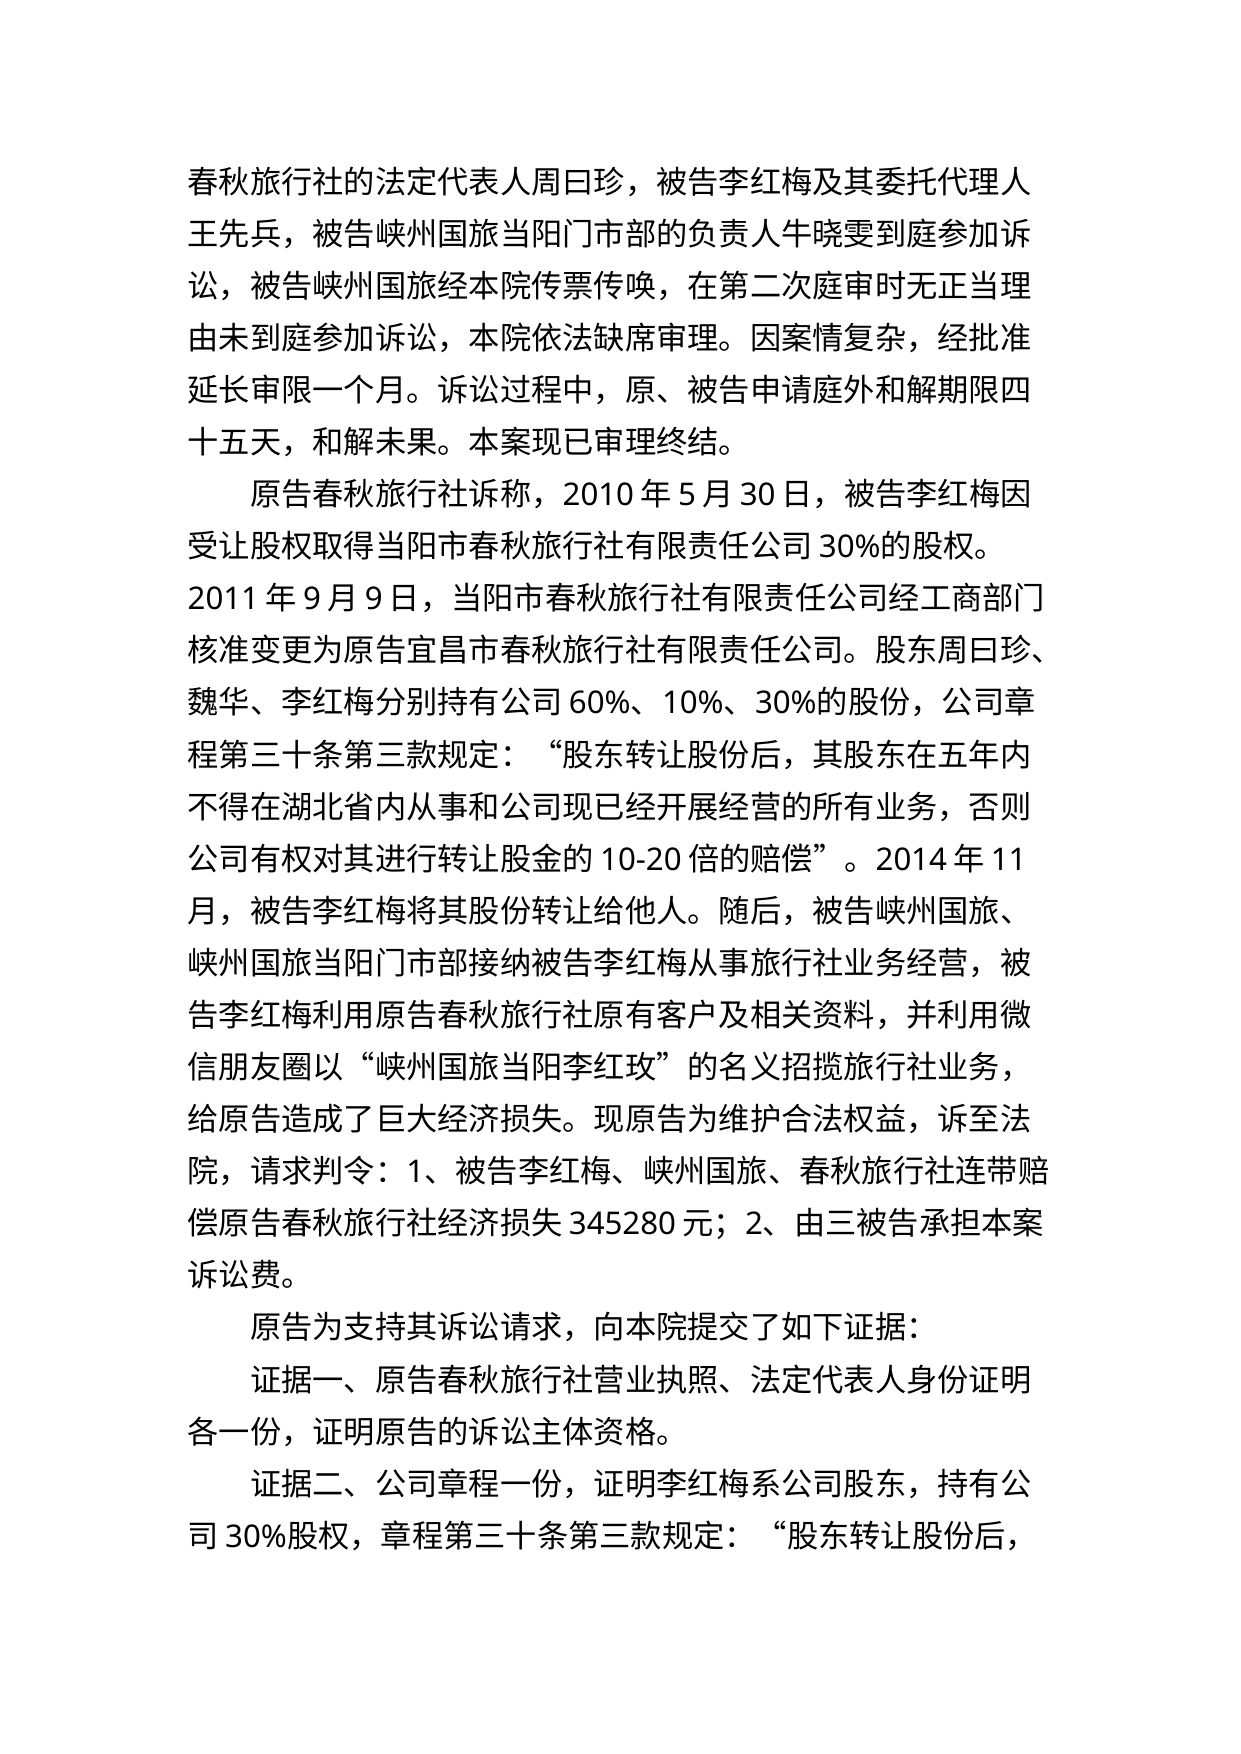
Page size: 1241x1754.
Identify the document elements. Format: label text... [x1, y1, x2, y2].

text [187, 1452, 1053, 1556]
text 证据一、原告春秋旅行社营业执照、法定代表人身份证明各一份，证明原告的诉讼主体资格。 [187, 1348, 1053, 1452]
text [187, 150, 1053, 462]
text 原告春秋旅行社诉称，2010年5月30日，被告李红梅因受让股权取得当阳市春秋旅行社有限责任公司30%的股权。2011年9月9日，当阳市春秋旅行社有限责任公司经工商部门核准变更为原告宜昌市春秋旅行社有限责任公司。股东周曰珍、魏华、李红梅分别持有公司60%、10%、30%的股份，公司章程第三十条第三款规定：“股东转让股份后，其股东在五年内不得在湖北省内从事和公司现已经开展经营的所有业务，否则公司有权对其进行转让股金的10-20倍的赔偿”。2014年11月，被告李红梅将其股份转让给他人。随后，被告峡州国旅、峡州国旅当阳门市部接纳被告李红梅从事旅行社业务经营，被告李红梅利用原告春秋旅行社原有客户及相关资料，并利用微信朋友圈以“峡州国旅当阳李红玫”的名义招揽旅行社业务，给原告造成了巨大经济损失。现原告为维护合法权益，诉至法院，请求判令：1、被告李红梅、峡州国旅、春秋旅行社连带赔偿原告春秋旅行社经济损失345280元；2、由三被告承担本案诉讼费。 [187, 462, 1053, 1296]
text 原告为支持其诉讼请求，向本院提交了如下证据： [187, 1296, 1053, 1348]
